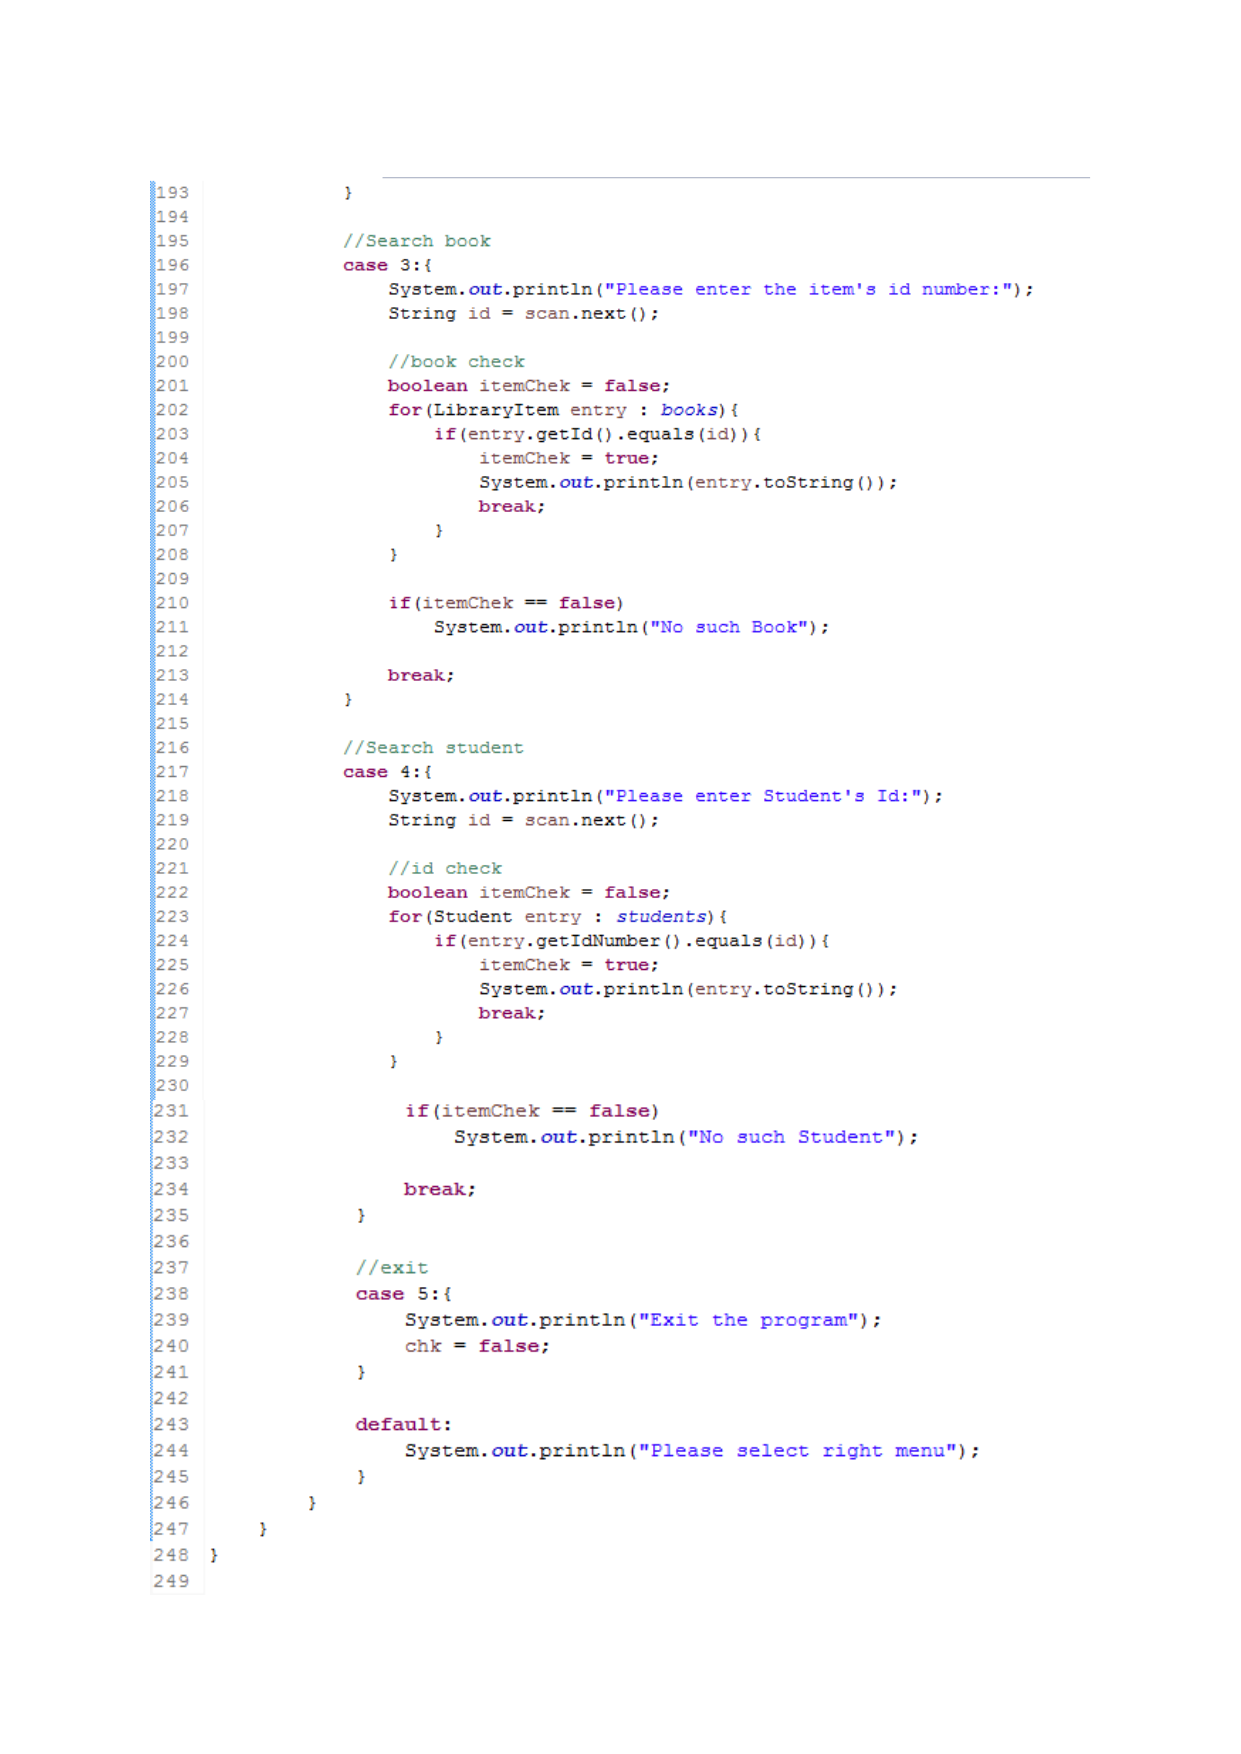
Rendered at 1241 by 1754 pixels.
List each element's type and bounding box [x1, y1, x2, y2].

picture [150, 177, 1091, 1595]
